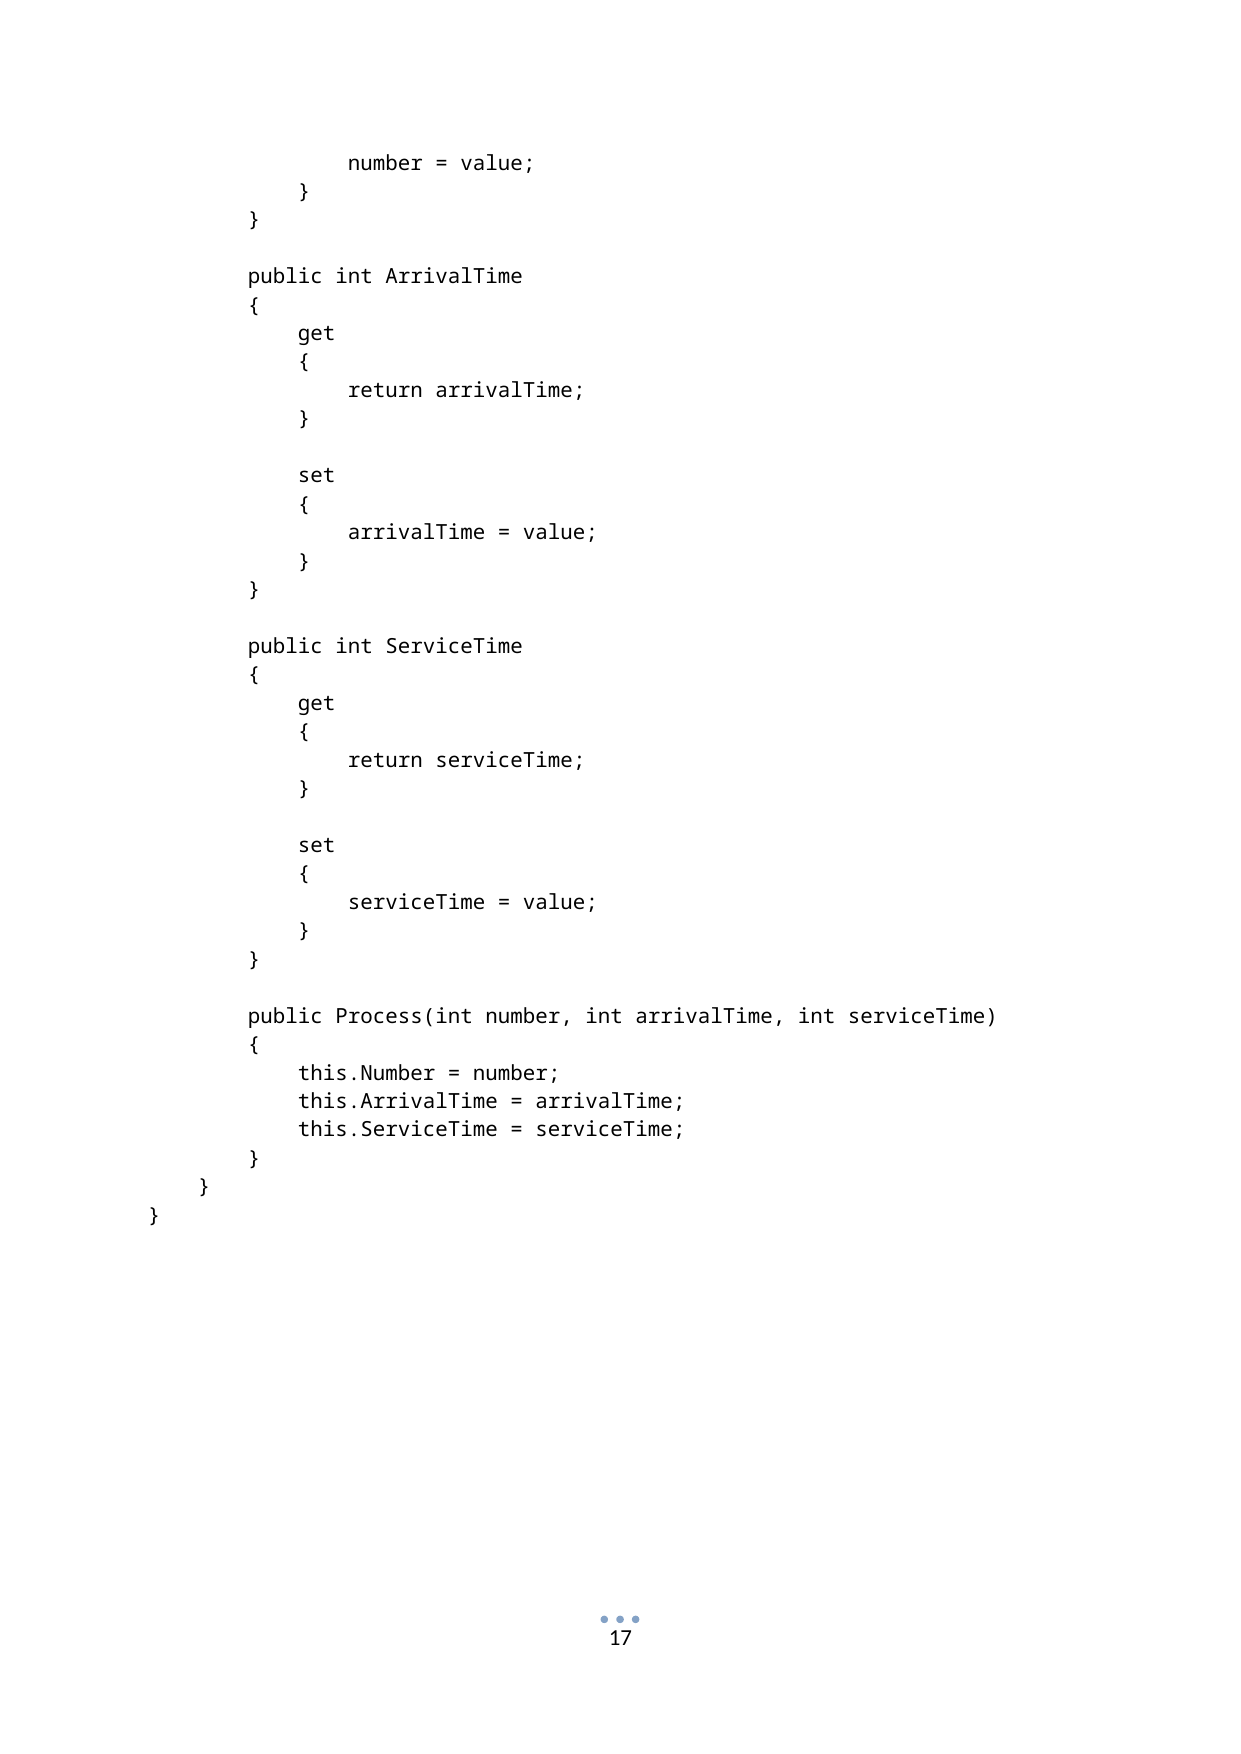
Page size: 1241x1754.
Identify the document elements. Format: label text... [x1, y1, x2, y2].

text } [148, 1143, 1093, 1171]
text { [148, 716, 1093, 745]
text this.ServiceTime = serviceTime; [148, 1114, 1093, 1143]
text { [148, 1029, 1093, 1058]
text public int ArrivalTime [148, 261, 1093, 290]
text { [148, 290, 1093, 318]
text serviceTime = value; [148, 887, 1093, 915]
text return serviceTime; [148, 745, 1093, 773]
text this.ArrivalTime = arrivalTime; [148, 1086, 1093, 1114]
text set [148, 830, 1093, 858]
text } [148, 204, 1093, 233]
text this.Number = number; [148, 1058, 1093, 1086]
text { [148, 659, 1093, 688]
text { [148, 489, 1093, 517]
text public int ServiceTime [148, 631, 1093, 659]
text } [148, 1171, 1093, 1200]
text number = value; [148, 148, 1093, 176]
text } [148, 773, 1093, 802]
text arrivalTime = value; [148, 517, 1093, 546]
text { [148, 858, 1093, 887]
text } [148, 403, 1093, 432]
text { [148, 347, 1093, 375]
text get [148, 318, 1093, 347]
text } [148, 915, 1093, 944]
text set [148, 460, 1093, 489]
text } [148, 1200, 1093, 1228]
text public Process(int number, int arrivalTime, int serviceTime) [148, 1001, 1093, 1029]
text } [148, 176, 1093, 204]
text } [148, 546, 1093, 574]
text get [148, 688, 1093, 716]
text return arrivalTime; [148, 375, 1093, 403]
text } [148, 944, 1093, 972]
text } [148, 574, 1093, 603]
